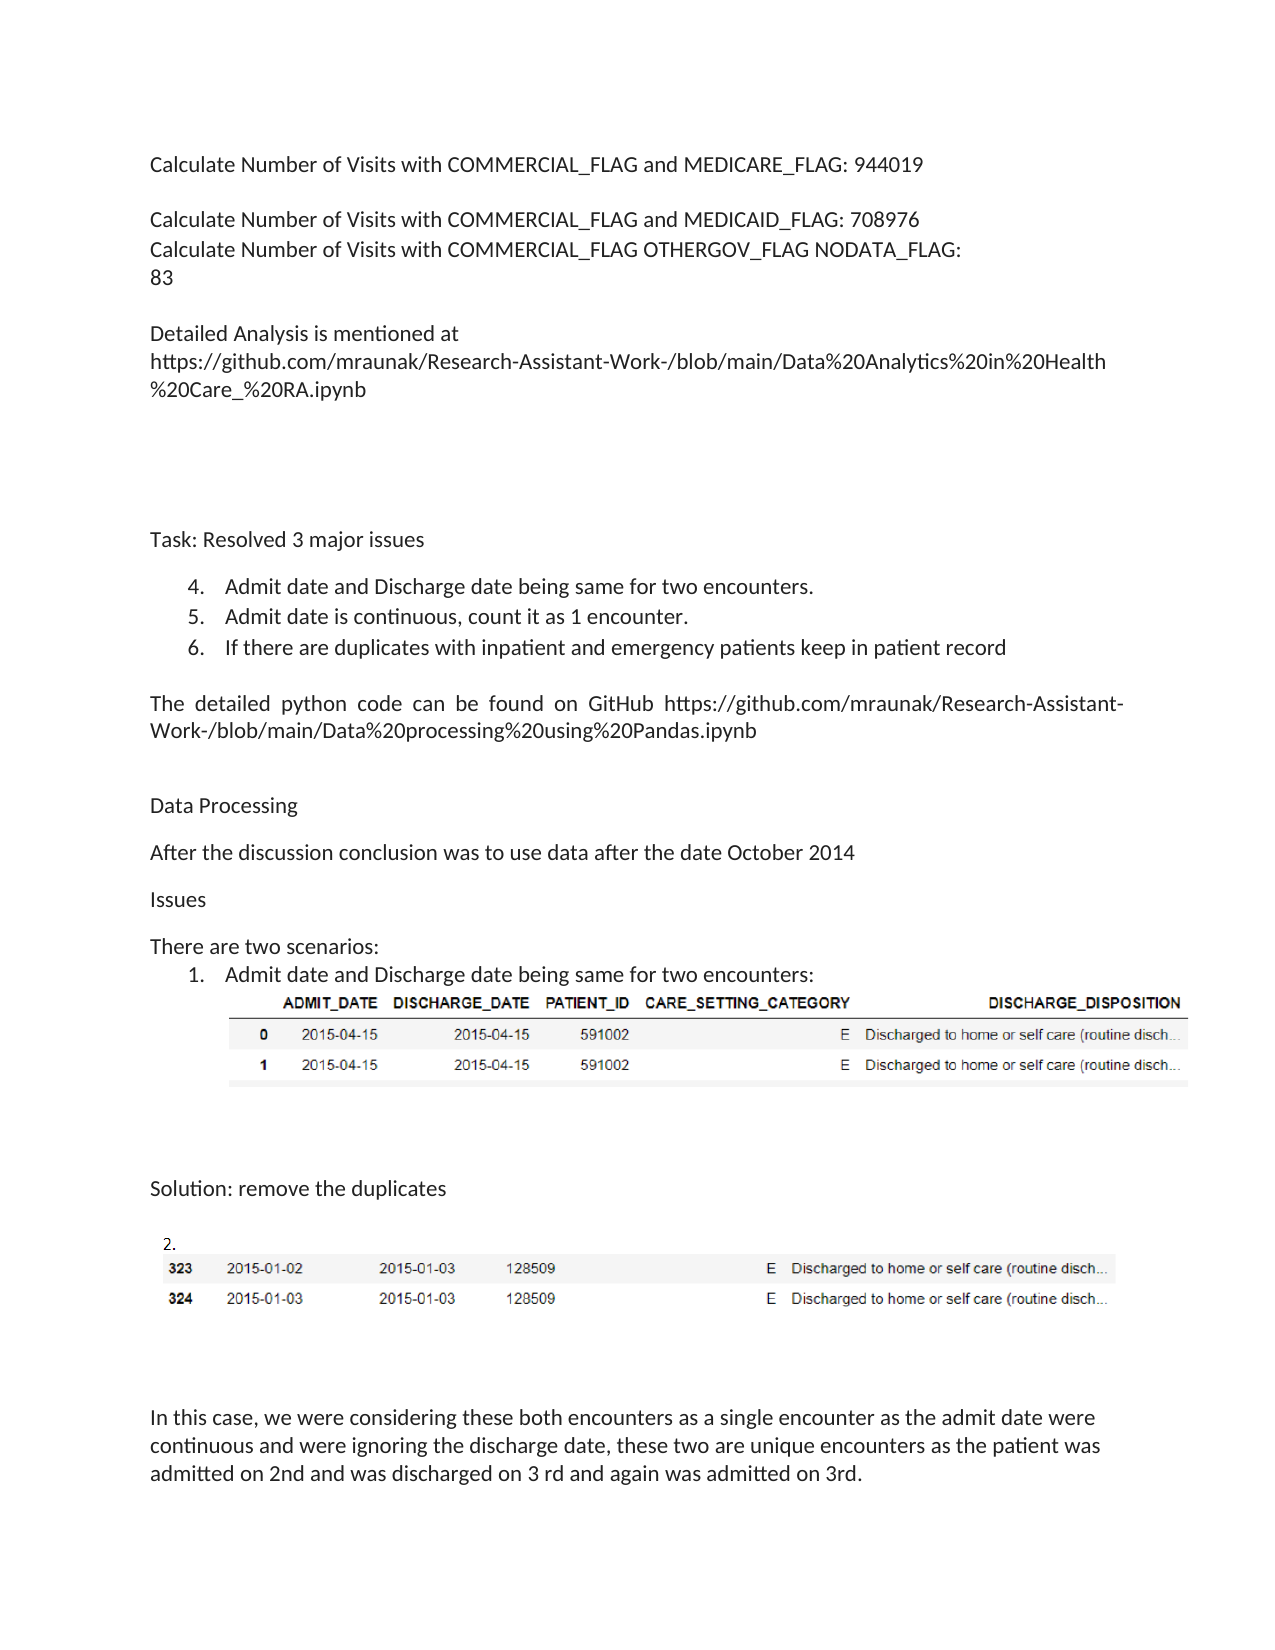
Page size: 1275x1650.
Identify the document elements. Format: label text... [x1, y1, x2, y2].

text Detailed Analysis is mentioned at [150, 319, 1125, 347]
text Solution: remove the duplicates [150, 1174, 1125, 1203]
text Data Processing [150, 792, 1125, 819]
text There are two scenarios: [150, 932, 1125, 960]
text After the discussion conclusion was to use data after the date October 2014 [150, 838, 1125, 866]
list Admit date is continuous, count it as 1 encounter. [187, 602, 1125, 630]
text Calculate Number of Visits with COMMERCIAL_FLAG OTHERGOV_FLAG NODATA_FLAG: [150, 235, 1125, 263]
text https://github.com/mraunak/Research-Assistant-Work-/blob/main/Data%20Analytics%20in%20Health%20Care_%20RA.ipynb [150, 347, 1125, 403]
subtitle Calculate Number of Visits with COMMERCIAL_FLAG and MEDICAID_FLAG: 708976 [150, 205, 1125, 233]
list If there are duplicates with inpatient and emergency patients keep in patient record [187, 633, 1125, 661]
list Admit date and Discharge date being same for two encounters. [187, 572, 1125, 600]
text Issues [150, 885, 1125, 913]
text Task: Resolved 3 major issues [150, 525, 1125, 553]
text The detailed python code can be found on GitHub https://github.com/mraunak/Research-Assistant-Work-/blob/main/Data%20processing%20using%20Pandas.ipynb [150, 689, 1125, 745]
picture [150, 1230, 1125, 1347]
subtitle Calculate Number of Visits with COMMERCIAL_FLAG and MEDICARE_FLAG: 944019 [150, 150, 1125, 178]
text 83 [150, 263, 1125, 291]
picture [225, 988, 1200, 1091]
text In this case, we were considering these both encounters as a single encounter as the admit date were continuous and were ignoring the discharge date, these two are unique encounters as the patient was admitted on 2nd and was discharged on 3 rd and again was admitted on 3rd. [150, 1403, 1125, 1487]
